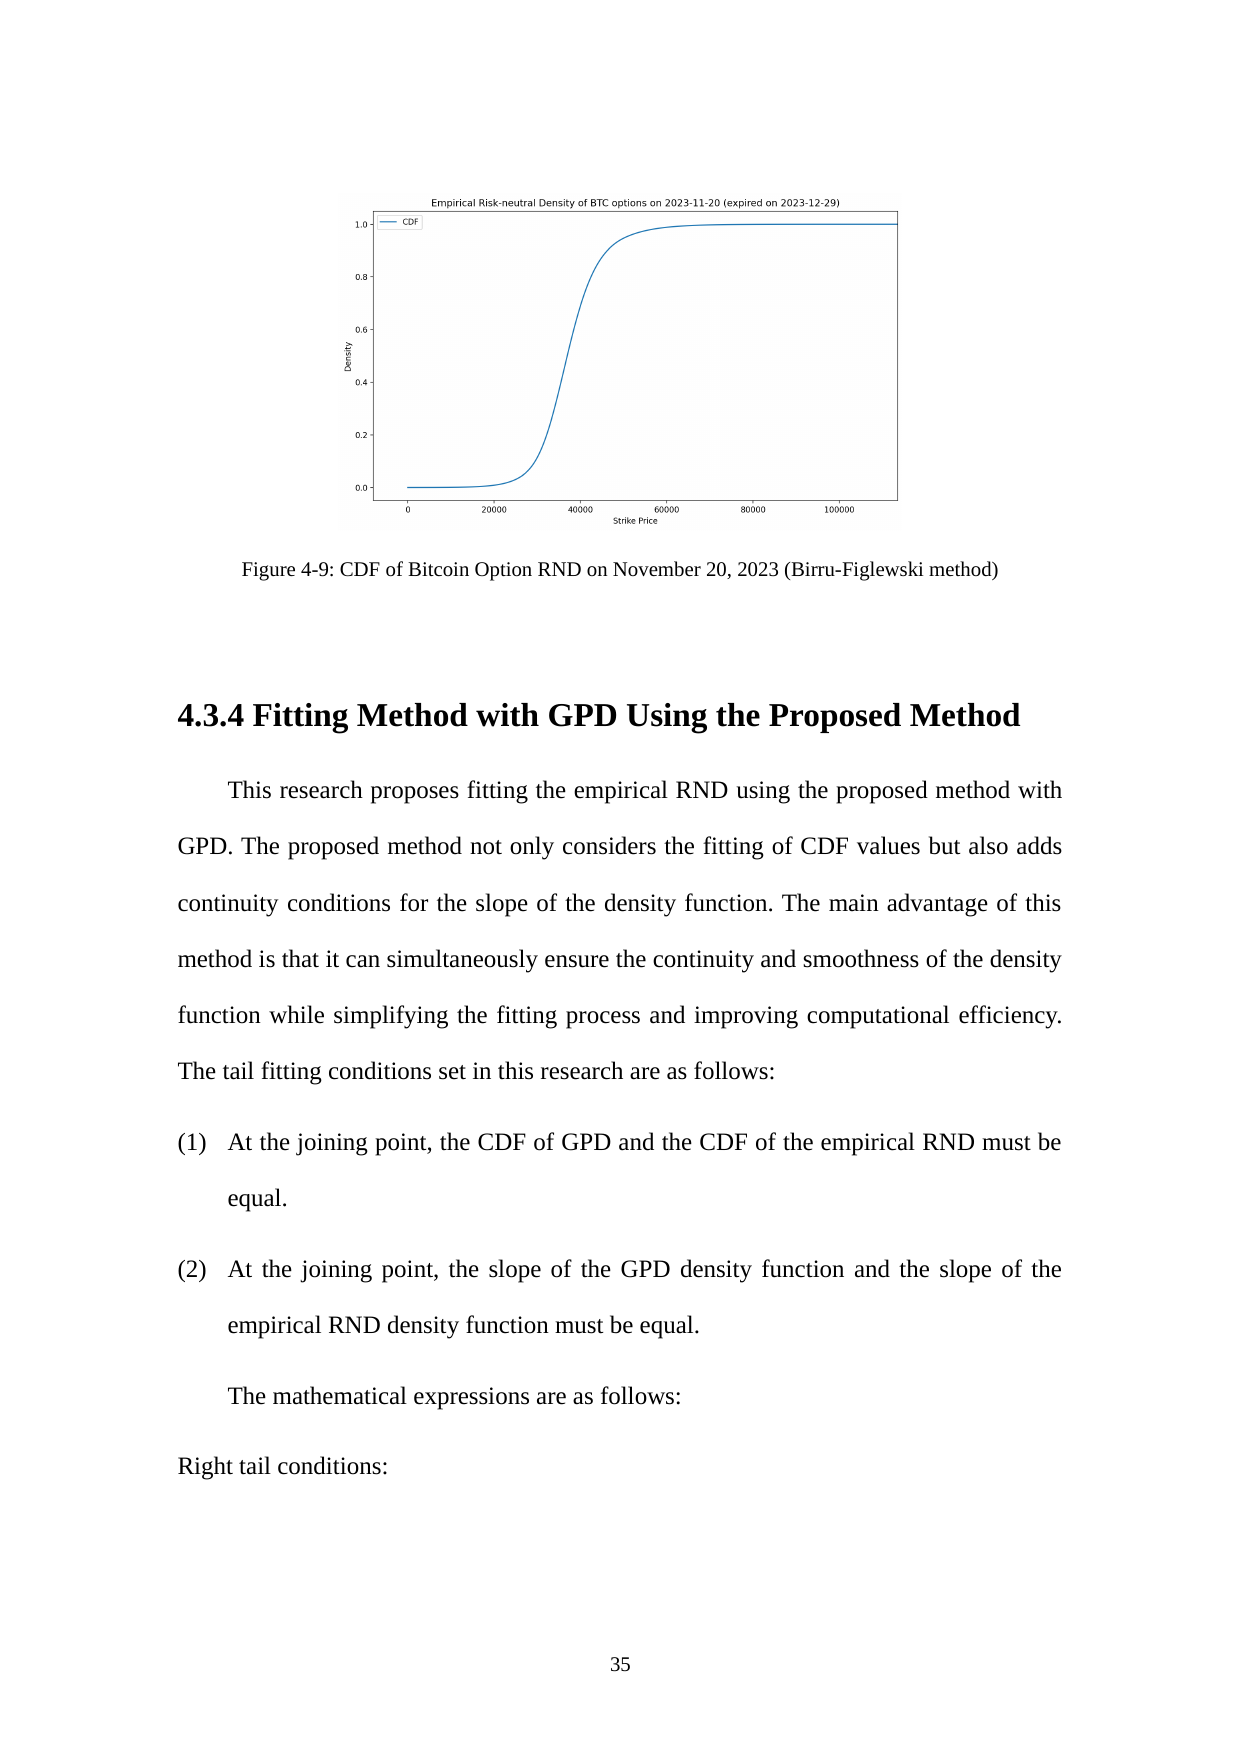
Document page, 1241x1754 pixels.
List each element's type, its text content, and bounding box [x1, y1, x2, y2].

text This research proposes fitting the empirical RND using the proposed method with GPD. The proposed method not only considers the fitting of CDF values but also adds continuity conditions for the slope of the density function. The main advantage of this method is that it can simultaneously ensure the continuity and smoothness of the density function while simplifying the fitting process and improving computational efficiency. The tail fitting conditions set in this research are as follows: [177, 771, 1063, 1089]
subtitle 4.3.4 Fitting Method with GPD Using the Proposed Method [177, 677, 1063, 752]
picture [338, 193, 903, 531]
list At the joining point, the slope of the GPD density function and the slope of the empirical RND density function must be equal. [177, 1249, 1063, 1343]
text Figure 4-9: CDF of Bitcoin Option RND on November 20, 2023 (Birru-Figlewski method) [177, 550, 1063, 588]
text The mathematical expressions are as follows: [177, 1376, 1063, 1414]
text Right tail conditions: [177, 1447, 1063, 1484]
list At the joining point, the CDF of GPD and the CDF of the empirical RND must be equal. [177, 1123, 1063, 1216]
